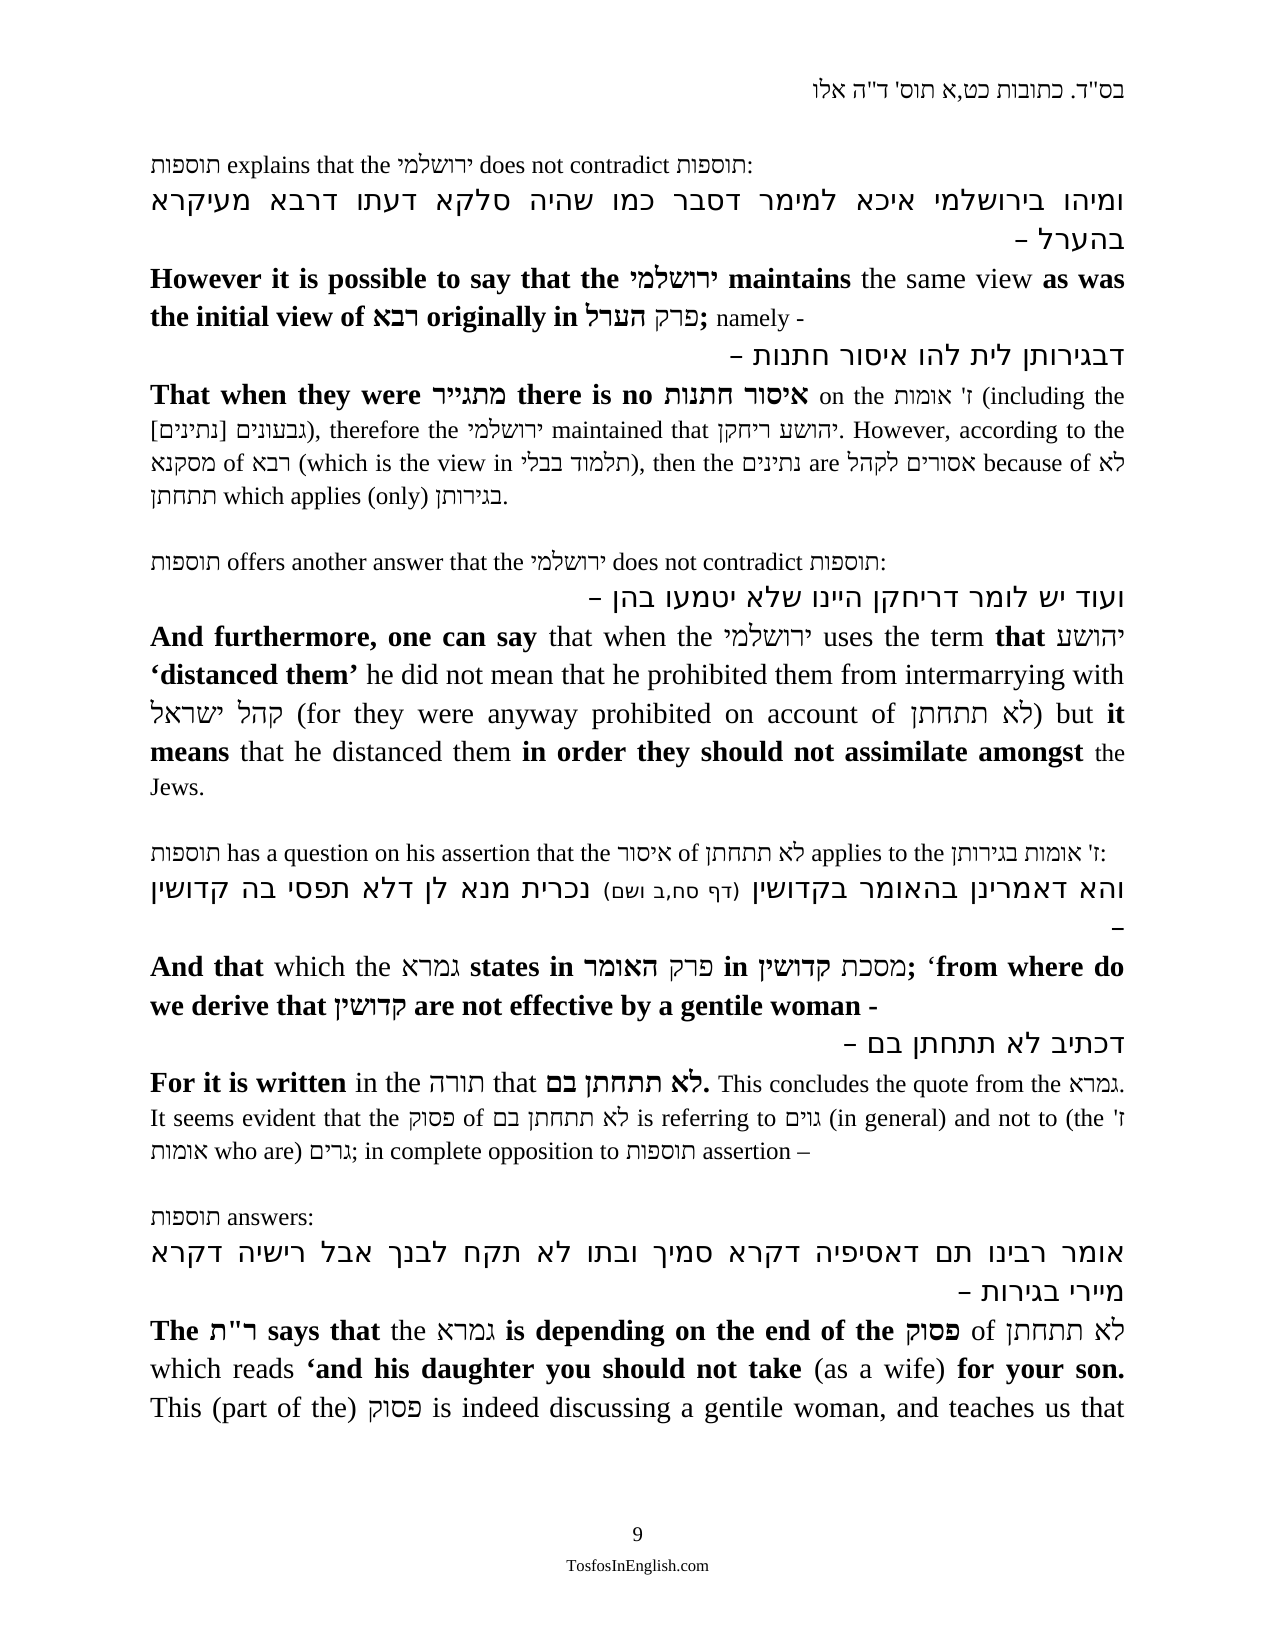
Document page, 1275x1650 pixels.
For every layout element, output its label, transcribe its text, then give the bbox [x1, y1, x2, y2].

text והא דאמרינן בהאומר בקדושין (דף סח,ב ושם) נכרית מנא לן דלא תפסי בה קדושין – [150, 871, 1125, 944]
text ועוד יש לומר דריחקן היינו שלא יטמעו בהן – [150, 580, 1125, 614]
text תוספות explains that the ירושלמי does not contradict תוספות: [150, 150, 1125, 179]
text דכתיב לא תתחתן בם – [150, 1026, 1125, 1060]
text And that which the גמרא states in פרק האומר in מסכת קדושין; ‘from where do we derive that קדושין are not effective by a gentile woman - [150, 949, 1125, 1021]
text תוספות offers another answer that the ירושלמי does not contradict תוספות: [150, 547, 1125, 576]
text תוספות has a question on his assertion that the איסור of לא תתחתן applies to the ז' אומות בגירותן: [150, 838, 1125, 867]
text However it is possible to say that the ירושלמי maintains the same view as was the initial view of רבא originally in פרק הערל; namely - [150, 261, 1125, 333]
text אומר רבינו תם דאסיפיה דקרא סמיך ובתו לא תקח לבנך אבל רישיה דקרא מיירי בגירות – [150, 1235, 1125, 1308]
text דבגירותן לית להו איסור חתנות – [150, 338, 1125, 372]
text תוספות answers: [150, 1202, 1125, 1231]
text That when they were מתגייר there is no איסור חתנות on the ז' אומות (including the גבעונים [נתינים]), therefore the ירושלמי maintained that יהושע ריחקן. However, according to the מסקנא of רבא (which is the view in תלמוד בבלי), then the נתינים are אסורים לקהל because of לא תתחתן which applies (only) בגירותן. [150, 377, 1125, 509]
text For it is written in the תורה that לא תתחתן בם. This concludes the quote from the גמרא. It seems evident that the פסוק of לא תתחתן בם is referring to גוים (in general) and not to (the ז' אומות who are) גרים; in complete opposition to תוספות assertion – [150, 1065, 1125, 1165]
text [150, 1313, 1125, 1424]
text ומיהו בירושלמי איכא למימר דסבר כמו שהיה סלקא דעתו דרבא מעיקרא בהערל – [150, 183, 1125, 256]
text And furthermore, one can say that when the ירושלמי uses the term that יהושע ‘distanced them’ he did not mean that he prohibited them from intermarrying with קהל ישראל (for they were anyway prohibited on account of לא תתחתן) but it means that he distanced them in order they should not assimilate amongst the Jews. [150, 619, 1125, 801]
